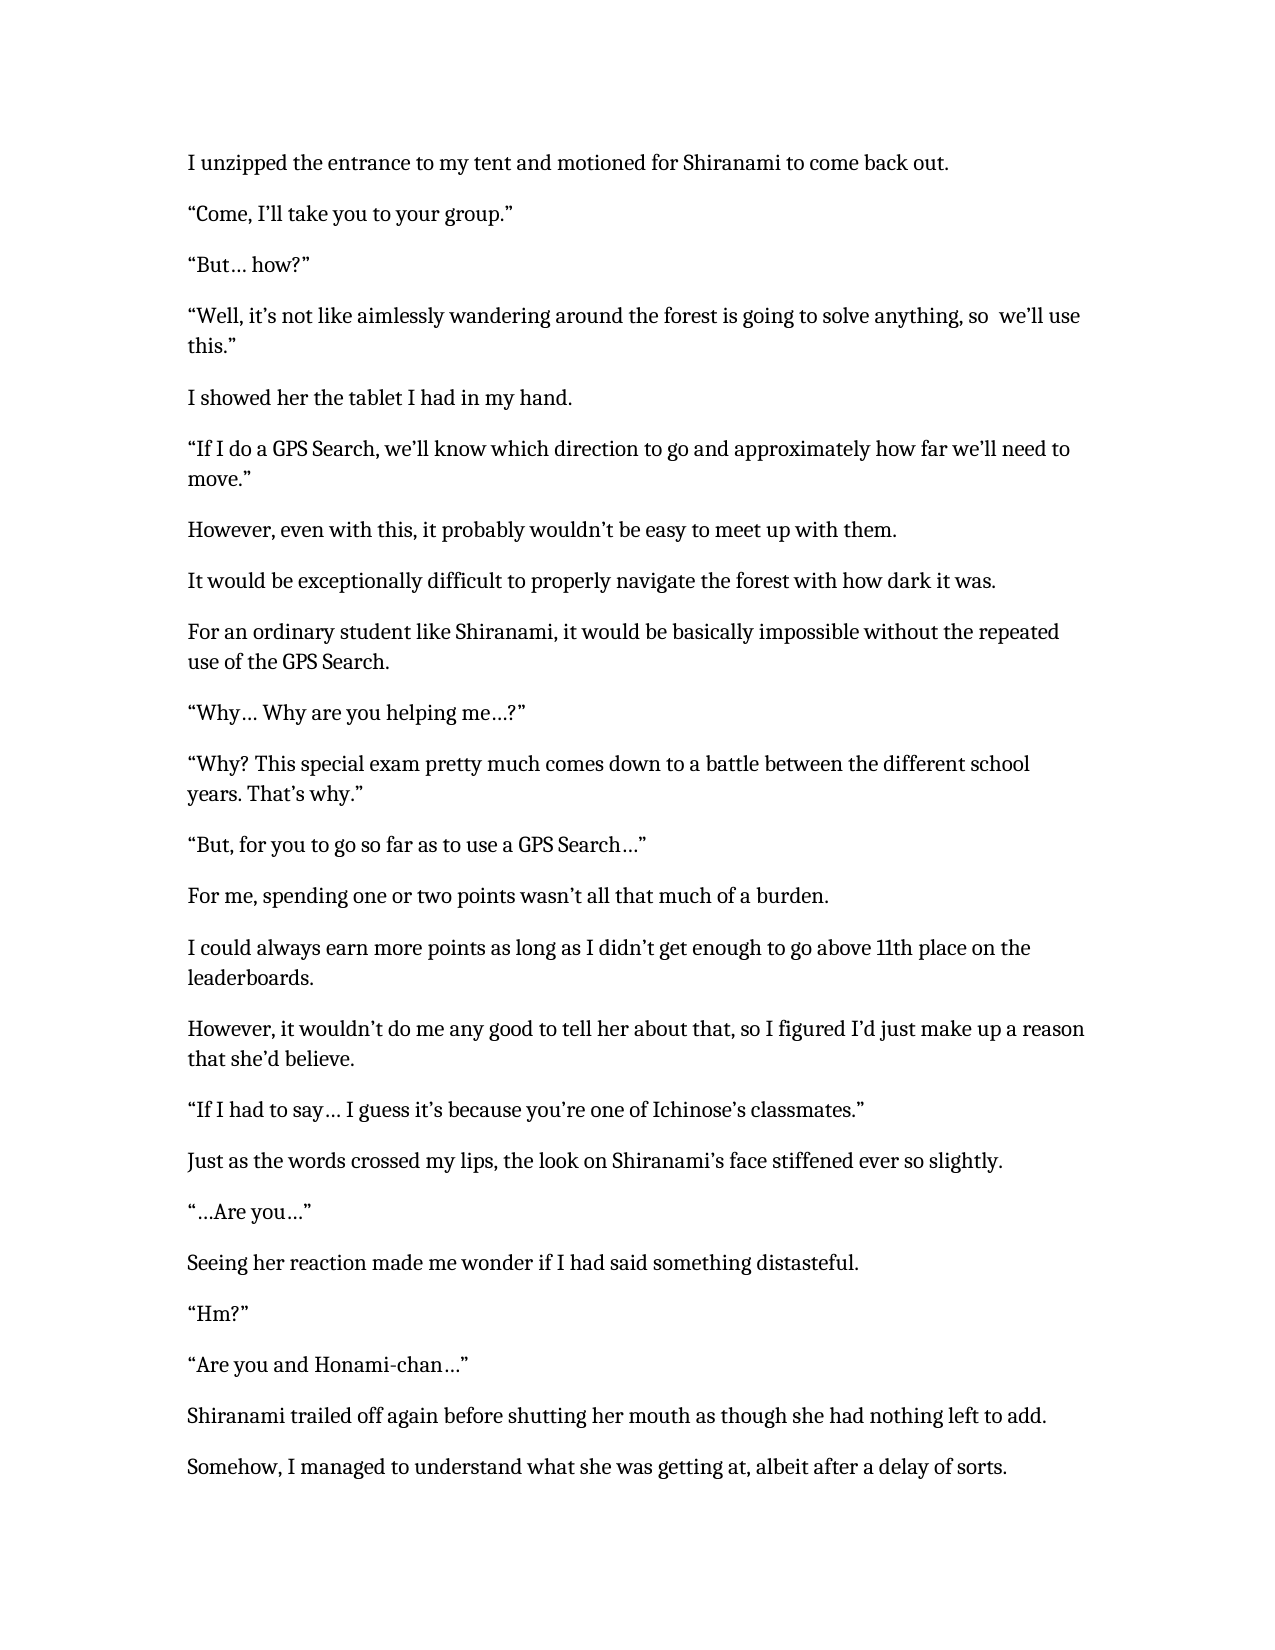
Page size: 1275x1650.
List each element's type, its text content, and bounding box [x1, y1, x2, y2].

text “But… how?” [187, 252, 1087, 278]
text For an ordinary student like Shiranami, it would be basically impossible without the repeated use of the GPS Search. [187, 619, 1087, 675]
text Just as the words crossed my lips, the look on Shiranami’s face stiffened ever so slightly. [187, 1148, 1087, 1174]
text “Well, it’s not like aimlessly wandering around the forest is going to solve anything, so we’ll use this.” [187, 303, 1087, 360]
text Seeing her reaction made me wonder if I had said something distasteful. [187, 1250, 1087, 1276]
text However, it wouldn’t do me any good to tell her about that, so I figured I’d just make up a reason that she’d believe. [187, 1016, 1087, 1072]
text Somehow, I managed to understand what she was getting at, albeit after a delay of sorts. [187, 1454, 1087, 1481]
text I showed her the tablet I had in my hand. [187, 384, 1087, 411]
text For me, spending one or two points wasn’t all that much of a burden. [187, 883, 1087, 910]
text “But, for you to go so far as to use a GPS Search…” [187, 832, 1087, 859]
text It would be exceptionally difficult to properly navigate the forest with how dark it was. [187, 568, 1087, 594]
text Shiranami trailed off again before shutting her mouth as though she had nothing left to add. [187, 1403, 1087, 1429]
text “…Are you…” [187, 1199, 1087, 1225]
text I unzipped the entrance to my tent and motioned for Shiranami to come back out. [187, 150, 1087, 176]
text “Why? This special exam pretty much comes down to a battle between the different school years. That’s why.” [187, 751, 1087, 808]
text “Come, I’ll take you to your group.” [187, 201, 1087, 227]
text “If I do a GPS Search, we’ll know which direction to go and approximately how far we’ll need to move.” [187, 435, 1087, 492]
text “Why… Why are you helping me…?” [187, 700, 1087, 726]
text However, even with this, it probably wouldn’t be easy to meet up with them. [187, 517, 1087, 543]
text “Hm?” [187, 1301, 1087, 1327]
text I could always earn more points as long as I didn’t get enough to go above 11th place on the leaderboards. [187, 934, 1087, 991]
text “If I had to say… I guess it’s because you’re one of Ichinose’s classmates.” [187, 1097, 1087, 1123]
text “Are you and Honami-chan…” [187, 1352, 1087, 1378]
